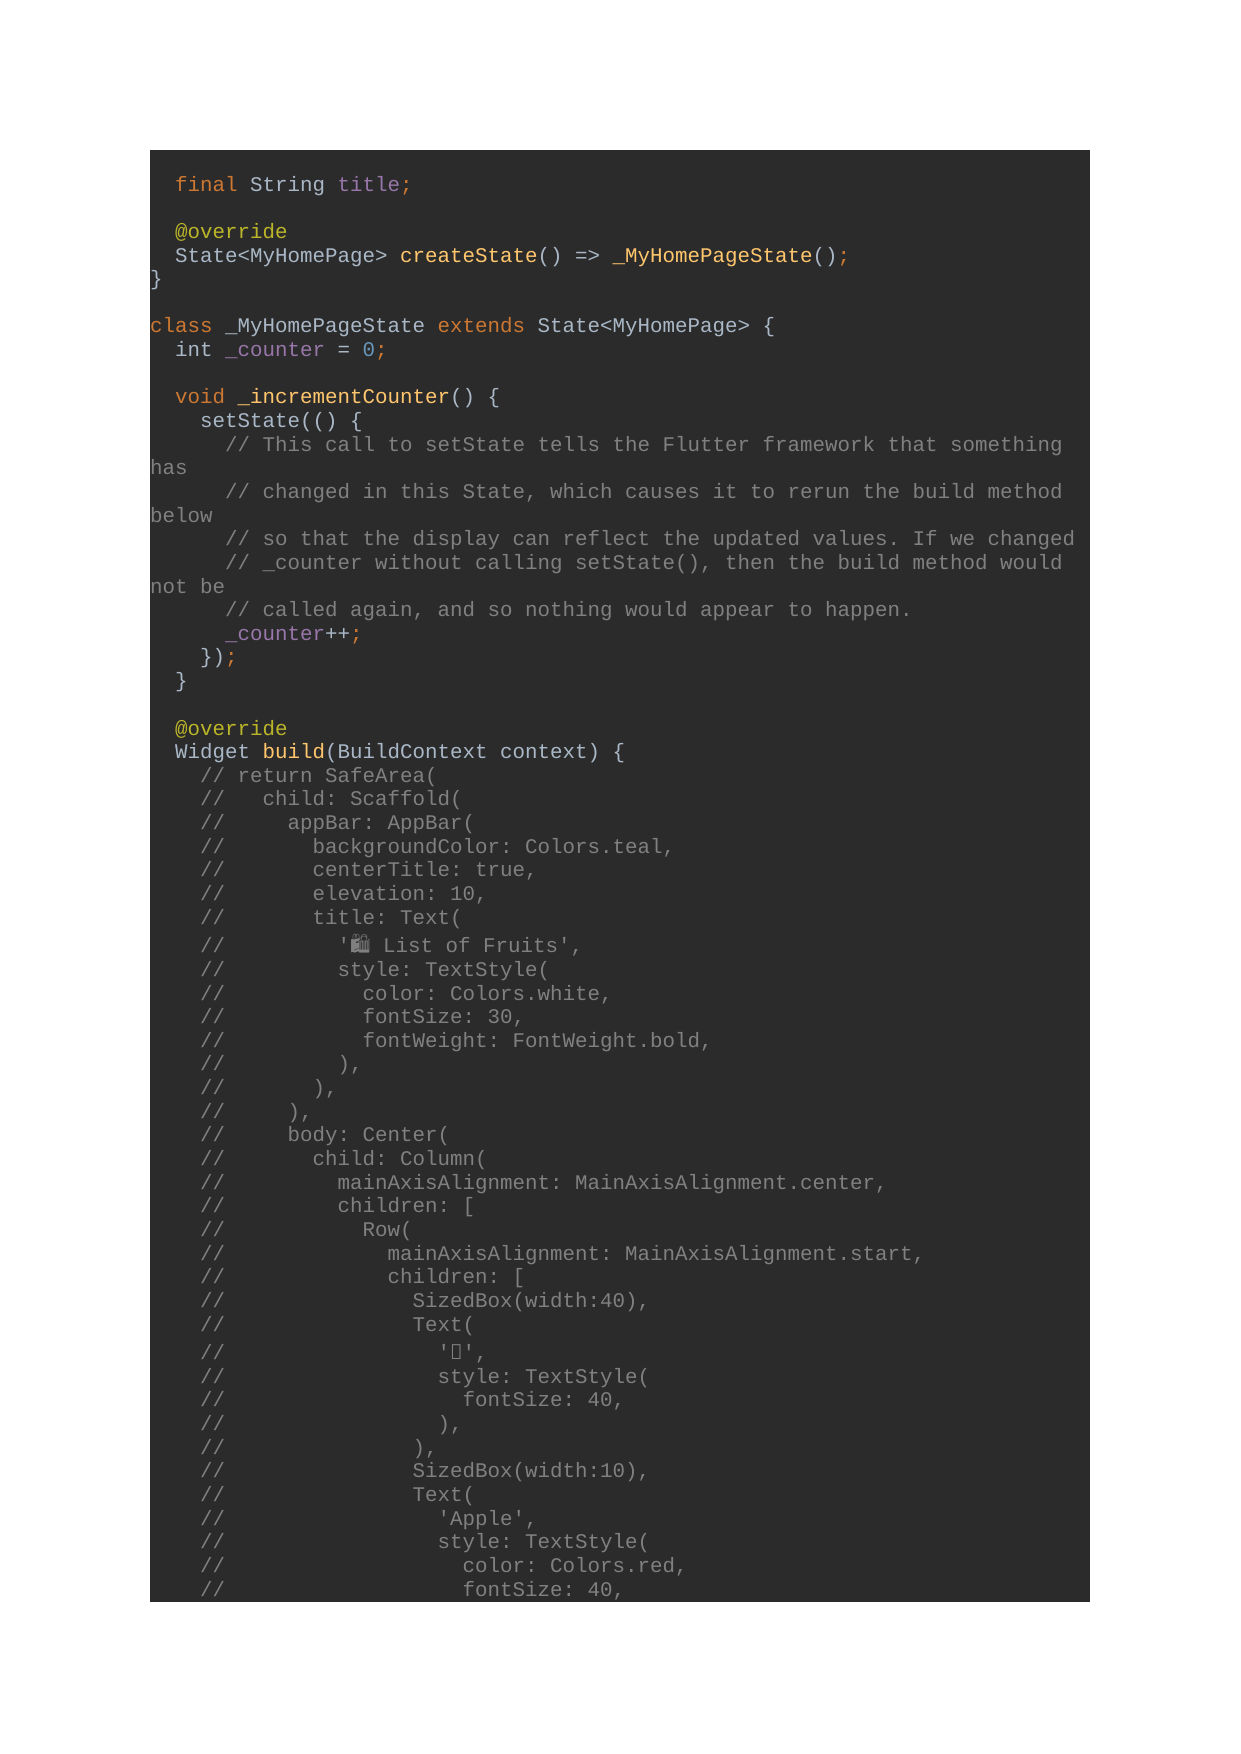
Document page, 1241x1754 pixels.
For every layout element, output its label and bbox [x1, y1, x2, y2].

text [150, 150, 1090, 1602]
